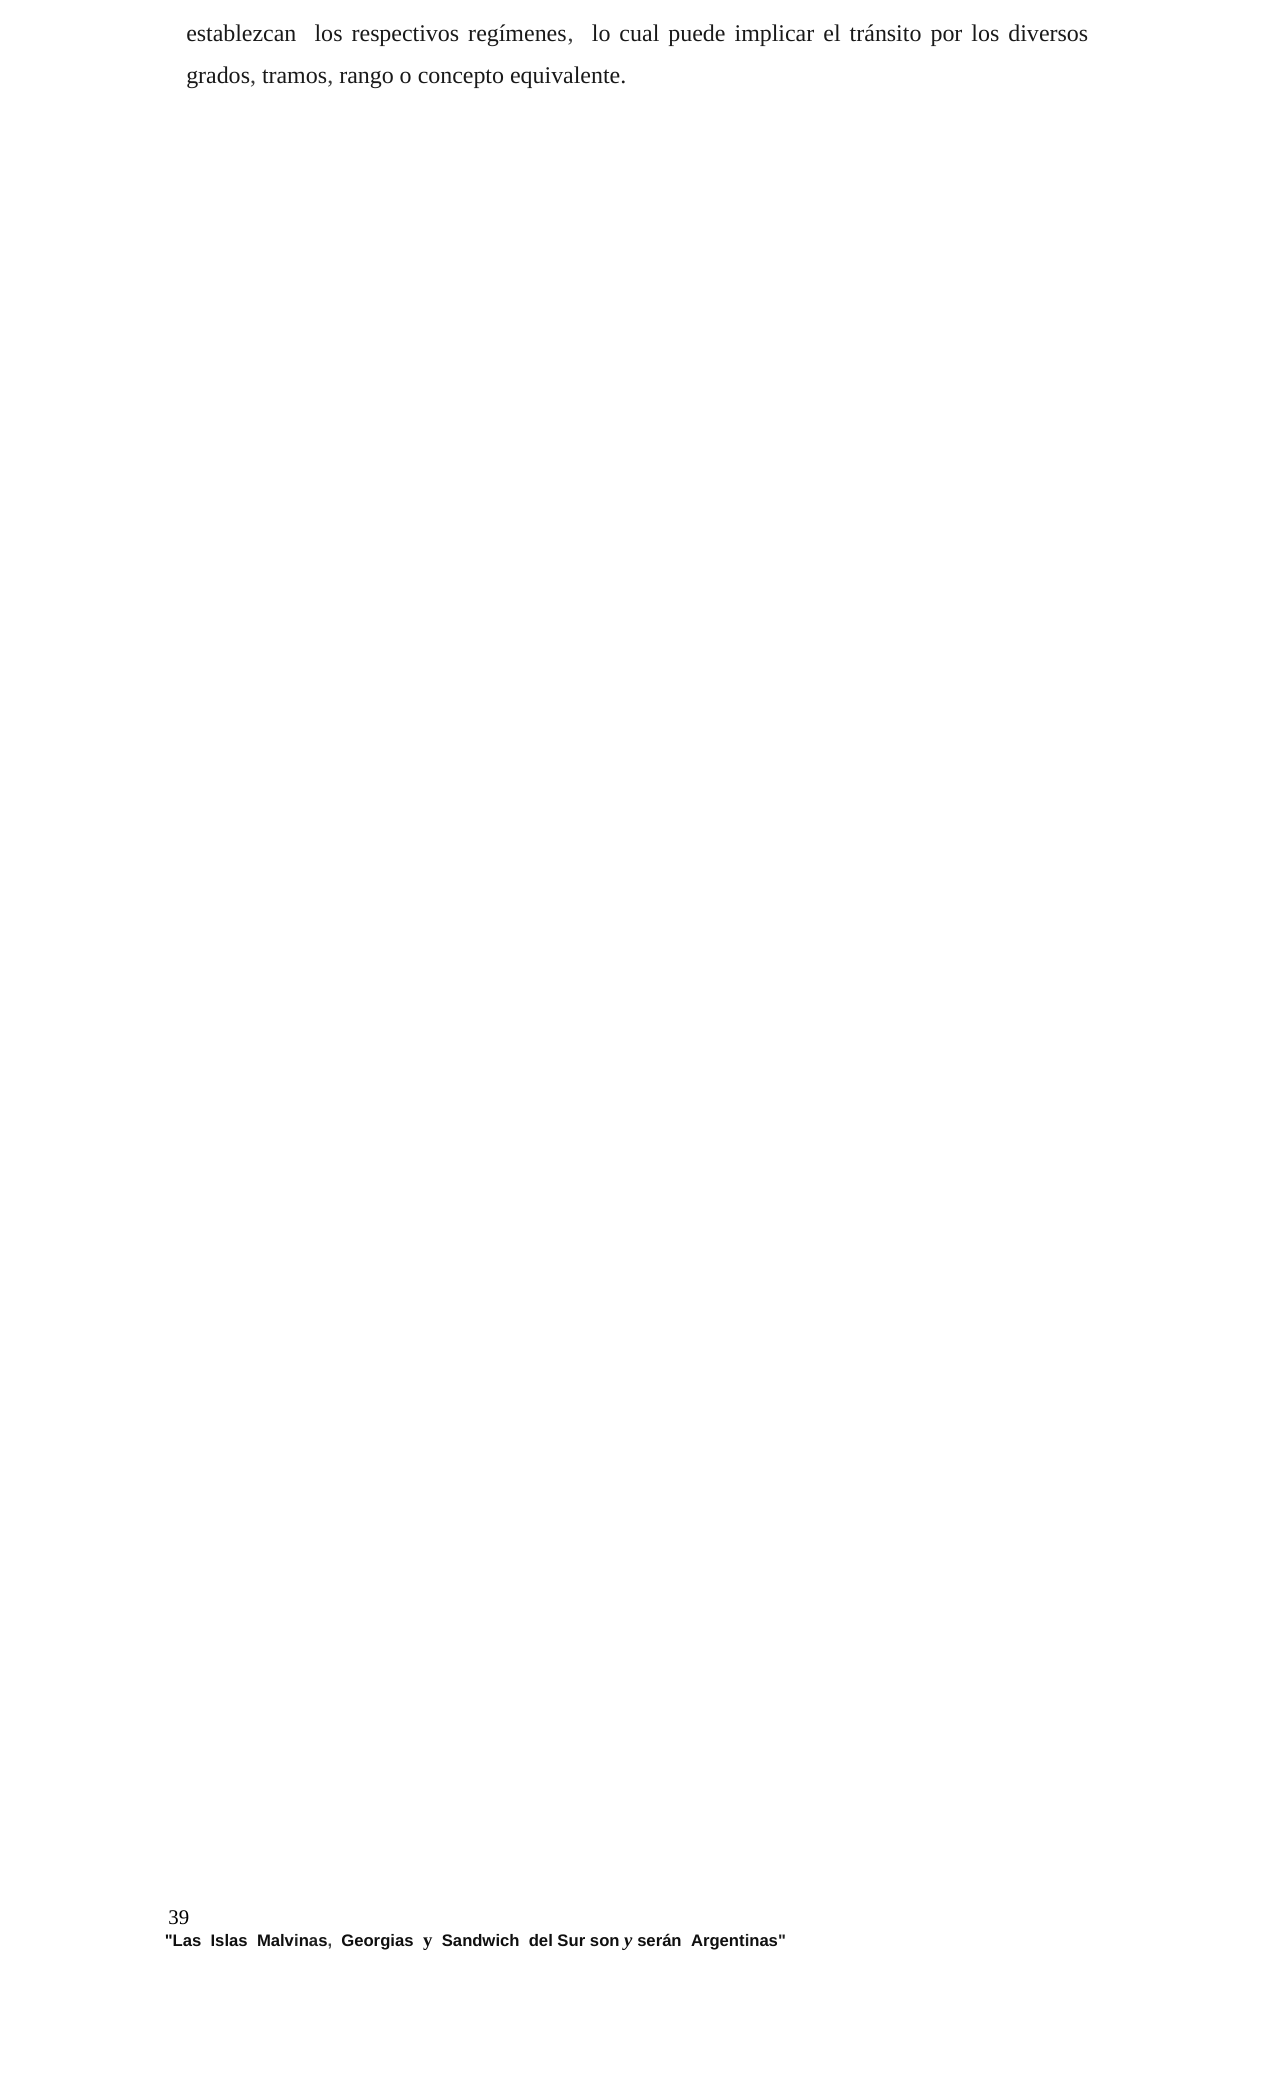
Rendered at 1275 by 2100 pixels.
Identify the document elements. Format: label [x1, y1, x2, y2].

text [186, 19, 1089, 89]
